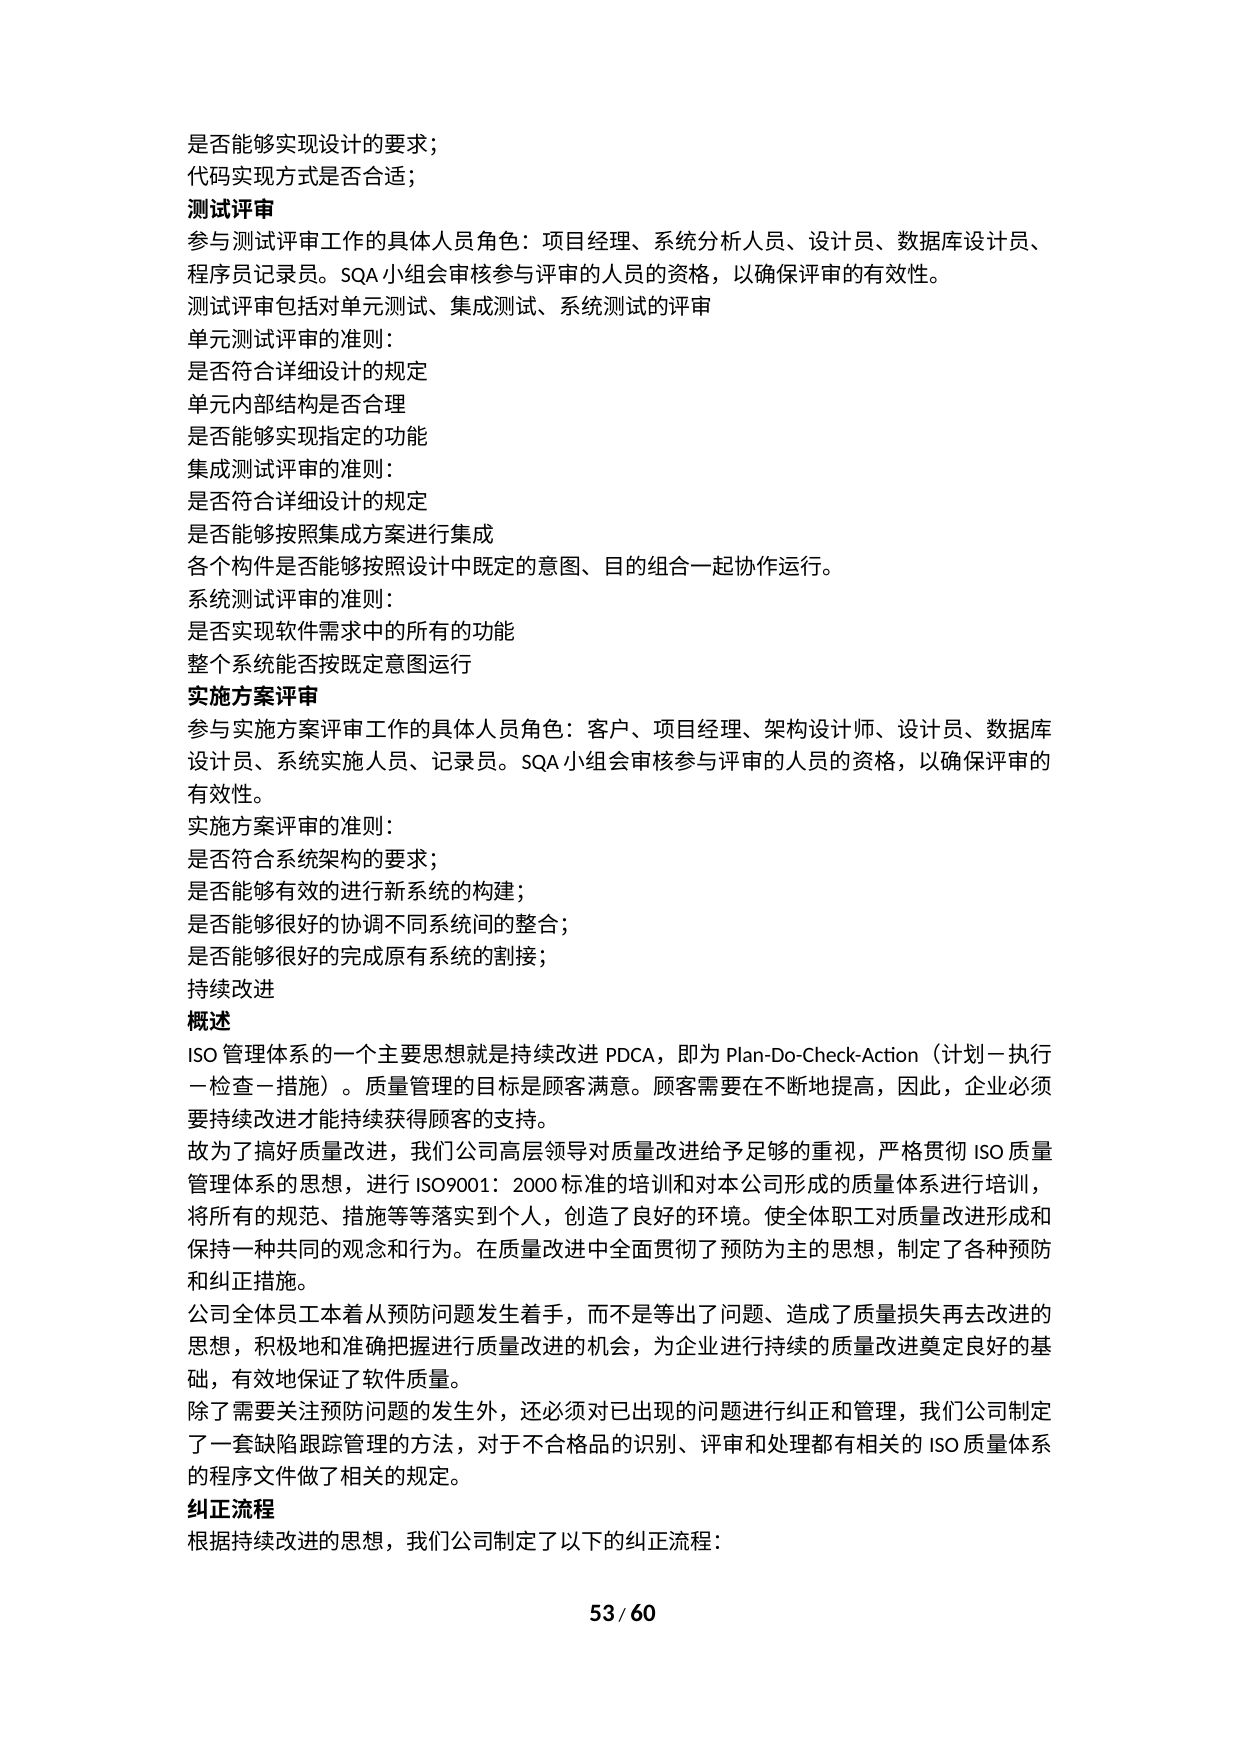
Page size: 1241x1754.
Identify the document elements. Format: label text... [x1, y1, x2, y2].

text 概述 [187, 1004, 1053, 1036]
text 整个系统能否按既定意图运行 [187, 646, 1053, 679]
text 纠正流程 [187, 1491, 1053, 1524]
text 各个构件是否能够按照设计中既定的意图、目的组合一起协作运行。 [187, 549, 1053, 581]
text 根据持续改进的思想，我们公司制定了以下的纠正流程： [187, 1524, 1053, 1556]
text 是否符合详细设计的规定 [187, 354, 1053, 386]
text 实施方案评审的准则： [187, 809, 1053, 841]
text 是否能够按照集成方案进行集成 [187, 516, 1053, 549]
text 系统测试评审的准则： [187, 581, 1053, 614]
text 是否能够很好的完成原有系统的割接； [187, 939, 1053, 971]
text 除了需要关注预防问题的发生外，还必须对已出现的问题进行纠正和管理，我们公司制定了一套缺陷跟踪管理的方法，对于不合格品的识别、评审和处理都有相关的ISO质量体系的程序文件做了相关的规定。 [187, 1394, 1053, 1491]
text 是否能够有效的进行新系统的构建； [187, 874, 1053, 906]
text 是否能够很好的协调不同系统间的整合； [187, 906, 1053, 939]
text 实施方案评审 [187, 679, 1053, 711]
text 持续改进 [187, 971, 1053, 1004]
text 单元内部结构是否合理 [187, 386, 1053, 419]
text 测试评审 [187, 191, 1053, 224]
text 单元测试评审的准则： [187, 321, 1053, 354]
text ISO管理体系的一个主要思想就是持续改进PDCA，即为Plan-Do-Check-Action（计划－执行－检查－措施）。质量管理的目标是顾客满意。顾客需要在不断地提高，因此，企业必须要持续改进才能持续获得顾客的支持。 [187, 1036, 1053, 1134]
text 是否能够实现设计的要求； [187, 126, 1053, 159]
text 集成测试评审的准则： [187, 451, 1053, 484]
text 测试评审包括对单元测试、集成测试、系统测试的评审 [187, 289, 1053, 321]
text 是否符合详细设计的规定 [187, 484, 1053, 516]
text 参与实施方案评审工作的具体人员角色：客户、项目经理、架构设计师、设计员、数据库设计员、系统实施人员、记录员。SQA小组会审核参与评审的人员的资格，以确保评审的有效性。 [187, 711, 1053, 809]
text 故为了搞好质量改进，我们公司高层领导对质量改进给予足够的重视，严格贯彻ISO质量管理体系的思想，进行ISO9001：2000标准的培训和对本公司形成的质量体系进行培训，将所有的规范、措施等等落实到个人，创造了良好的环境。使全体职工对质量改进形成和保持一种共同的观念和行为。在质量改进中全面贯彻了预防为主的思想，制定了各种预防和纠正措施。 [187, 1134, 1053, 1296]
text 参与测试评审工作的具体人员角色：项目经理、系统分析人员、设计员、数据库设计员、程序员记录员。SQA小组会审核参与评审的人员的资格，以确保评审的有效性。 [187, 224, 1053, 289]
text 是否能够实现指定的功能 [187, 419, 1053, 451]
text 是否符合系统架构的要求； [187, 841, 1053, 874]
text 代码实现方式是否合适； [187, 159, 1053, 191]
text 是否实现软件需求中的所有的功能 [187, 614, 1053, 646]
text 公司全体员工本着从预防问题发生着手，而不是等出了问题、造成了质量损失再去改进的思想，积极地和准确把握进行质量改进的机会，为企业进行持续的质量改进奠定良好的基础，有效地保证了软件质量。 [187, 1296, 1053, 1394]
